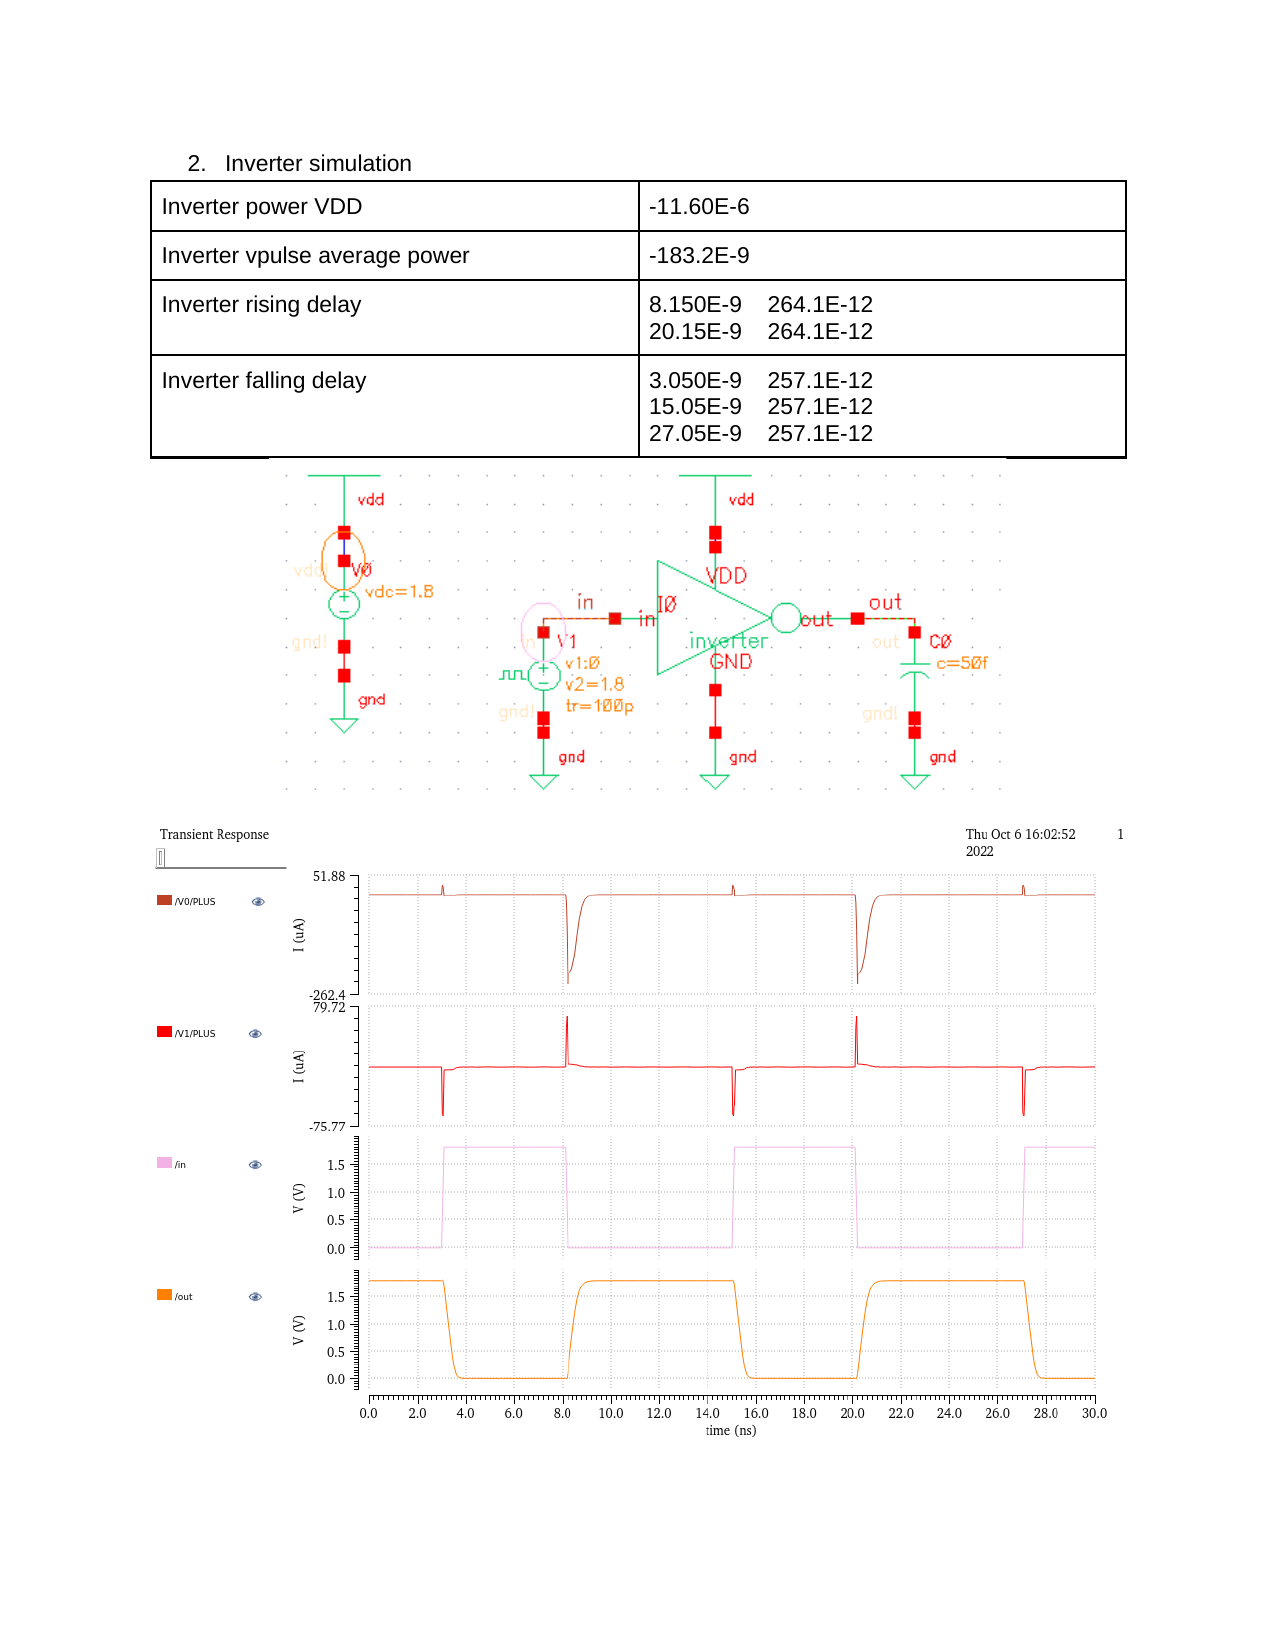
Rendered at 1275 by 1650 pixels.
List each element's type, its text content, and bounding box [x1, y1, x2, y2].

table_cell Inverter vpulse average power [152, 232, 638, 279]
list Inverter simulation [187, 150, 1125, 176]
picture [268, 458, 1007, 814]
table_header -11.60E-6 [640, 182, 1125, 229]
picture [150, 817, 1125, 1443]
table_cell Inverter falling delay [152, 356, 638, 456]
table_header Inverter power VDD [152, 182, 638, 229]
table_cell 8.150E-9 264.1E-12 20.15E-9 264.1E-12 [640, 281, 1125, 354]
table_cell Inverter rising delay [152, 281, 638, 354]
table_cell -183.2E-9 [640, 232, 1125, 279]
table_cell 3.050E-9 257.1E-12 15.05E-9 257.1E-12 27.05E-9 257.1E-12 [640, 356, 1125, 456]
